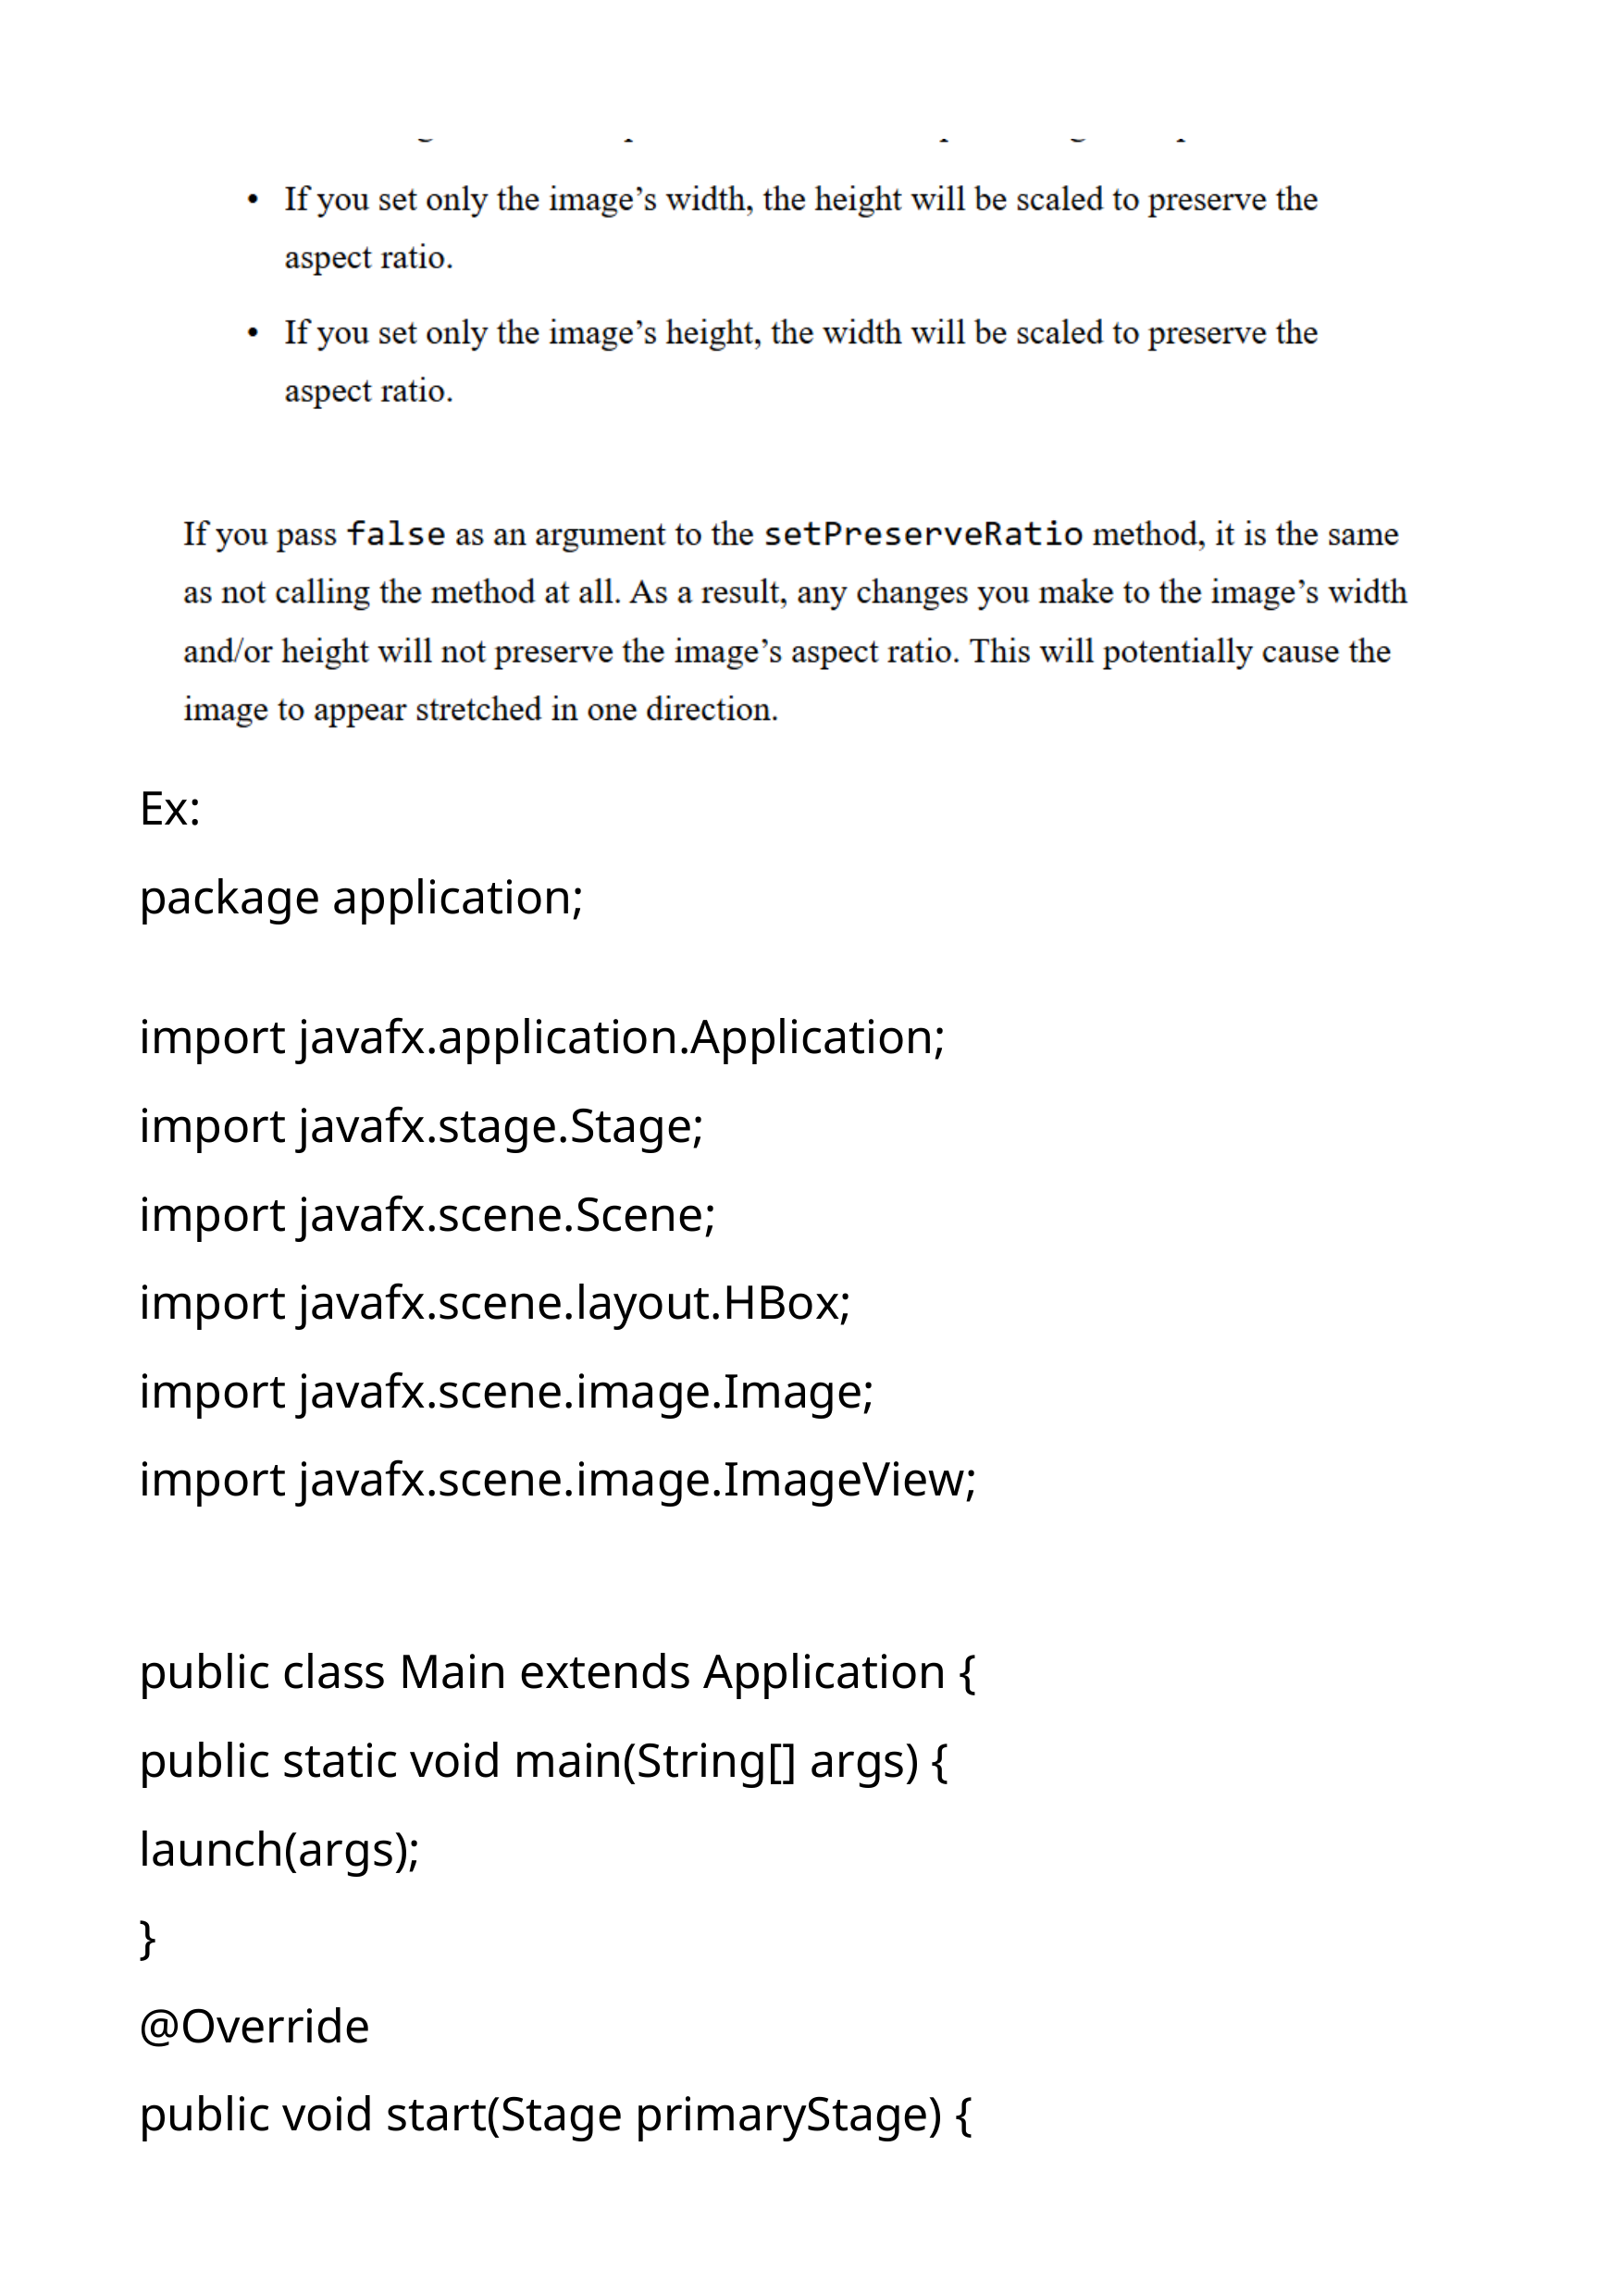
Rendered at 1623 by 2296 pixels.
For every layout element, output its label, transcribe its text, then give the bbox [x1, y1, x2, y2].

text public void start(Stage primaryStage) { [139, 2081, 1484, 2145]
text import javafx.scene.image.Image; [139, 1359, 1484, 1421]
text import javafx.scene.layout.HBox; [139, 1270, 1484, 1333]
text import javafx.application.Application; [139, 1004, 1484, 1067]
text launch(args); [139, 1817, 1484, 1880]
text import javafx.scene.Scene; [139, 1182, 1484, 1245]
text } [139, 1905, 1484, 1967]
text import javafx.stage.Stage; [139, 1093, 1484, 1156]
text public class Main extends Application { [139, 1639, 1484, 1702]
text Ex: [139, 776, 1484, 838]
text import javafx.scene.image.ImageView; [139, 1446, 1484, 1510]
text @Override [139, 1993, 1484, 2056]
text public static void main(String[] args) { [139, 1728, 1484, 1791]
text package application; [139, 863, 1484, 927]
